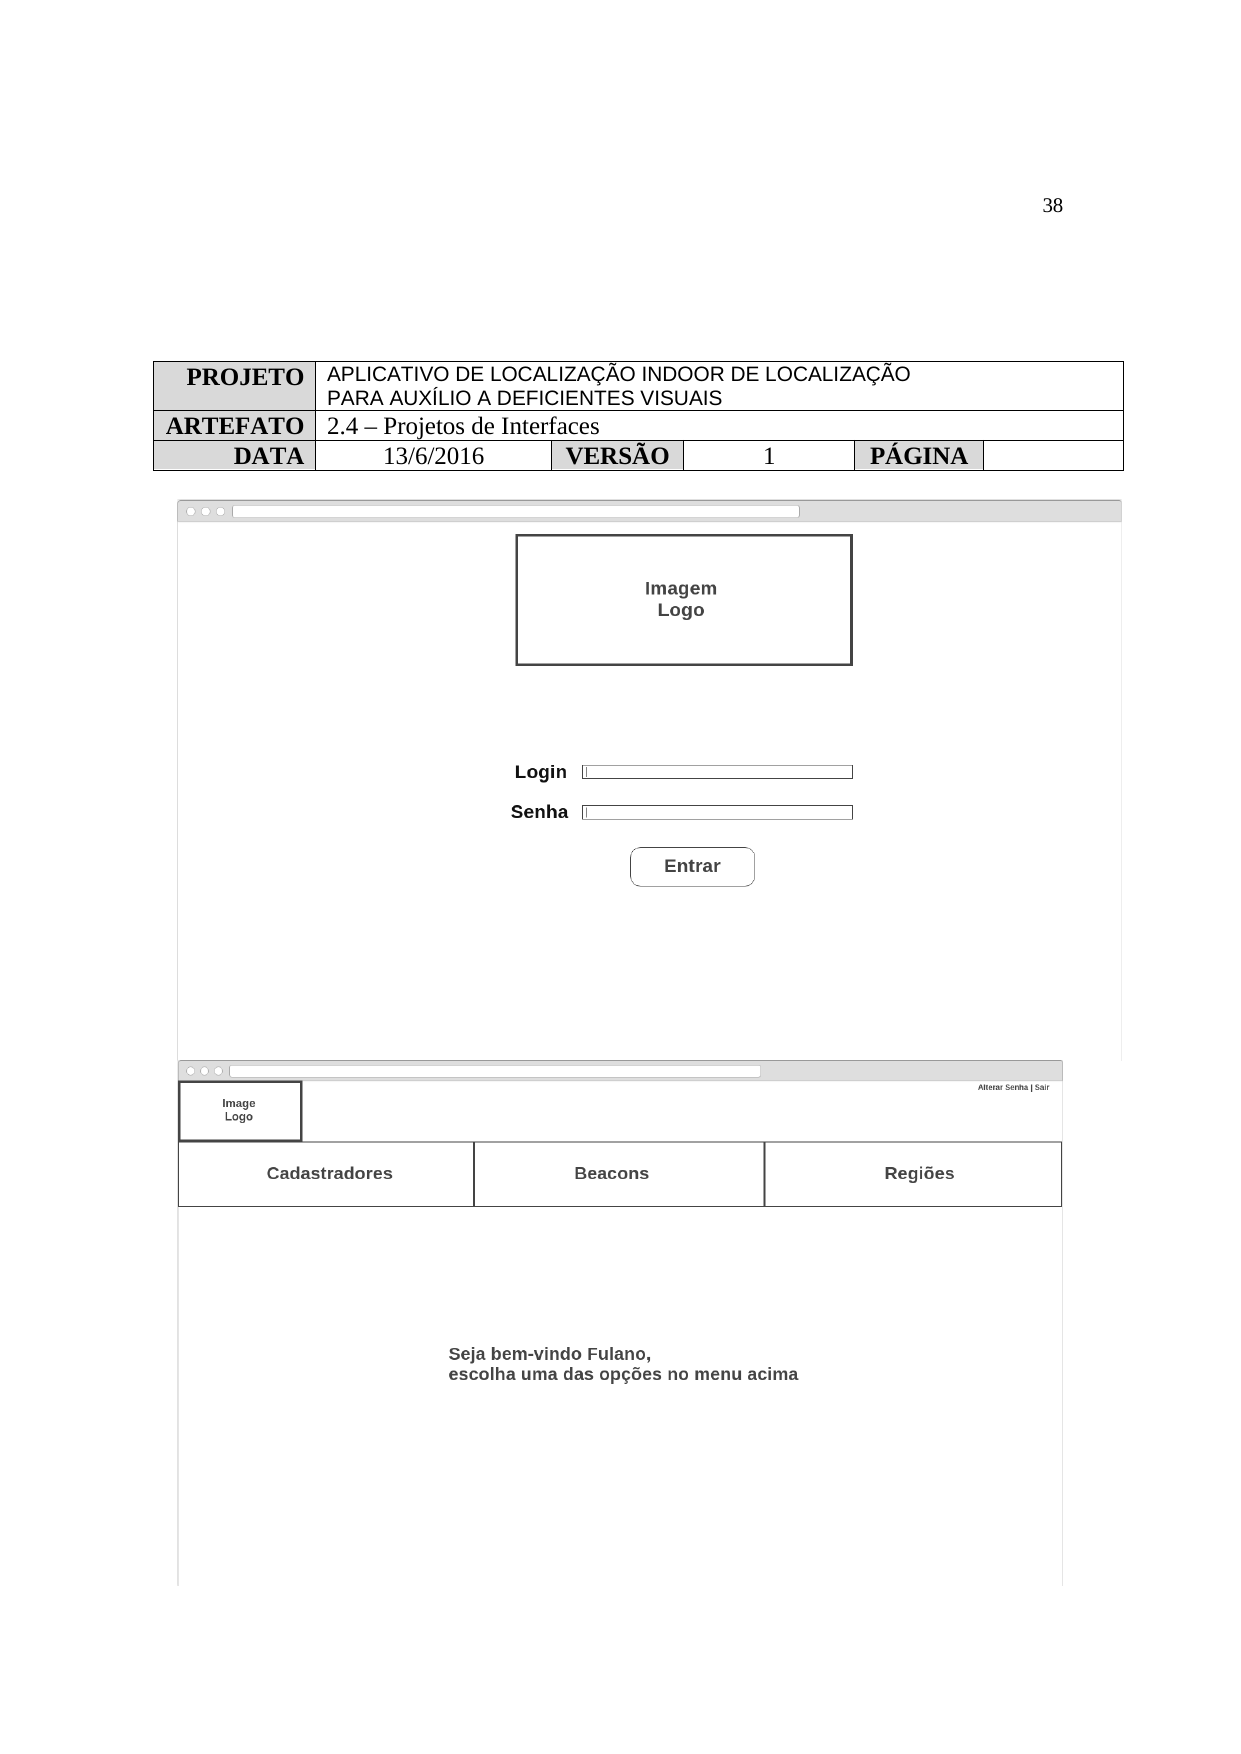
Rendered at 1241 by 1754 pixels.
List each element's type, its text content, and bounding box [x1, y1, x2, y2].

table_cell VERSÃO [552, 441, 683, 469]
table_header APLICATIVO DE LOCALIZAÇÃO INDOOR DE LOCALIZAÇÃO PARA AUXÍLIO A DEFICIENTES VISUAIS [316, 362, 1123, 410]
table_cell 13/6/2016 [316, 441, 551, 469]
table_cell 1 [684, 441, 854, 469]
table_header PROJETO [154, 362, 315, 410]
table_cell 2.4 – Projetos de Interfaces [316, 411, 1123, 440]
picture [177, 499, 1122, 1586]
table_cell PÁGINA [855, 441, 983, 469]
table_cell ARTEFATO [154, 411, 315, 440]
table_cell DATA [154, 441, 315, 469]
table_cell [984, 441, 1123, 469]
